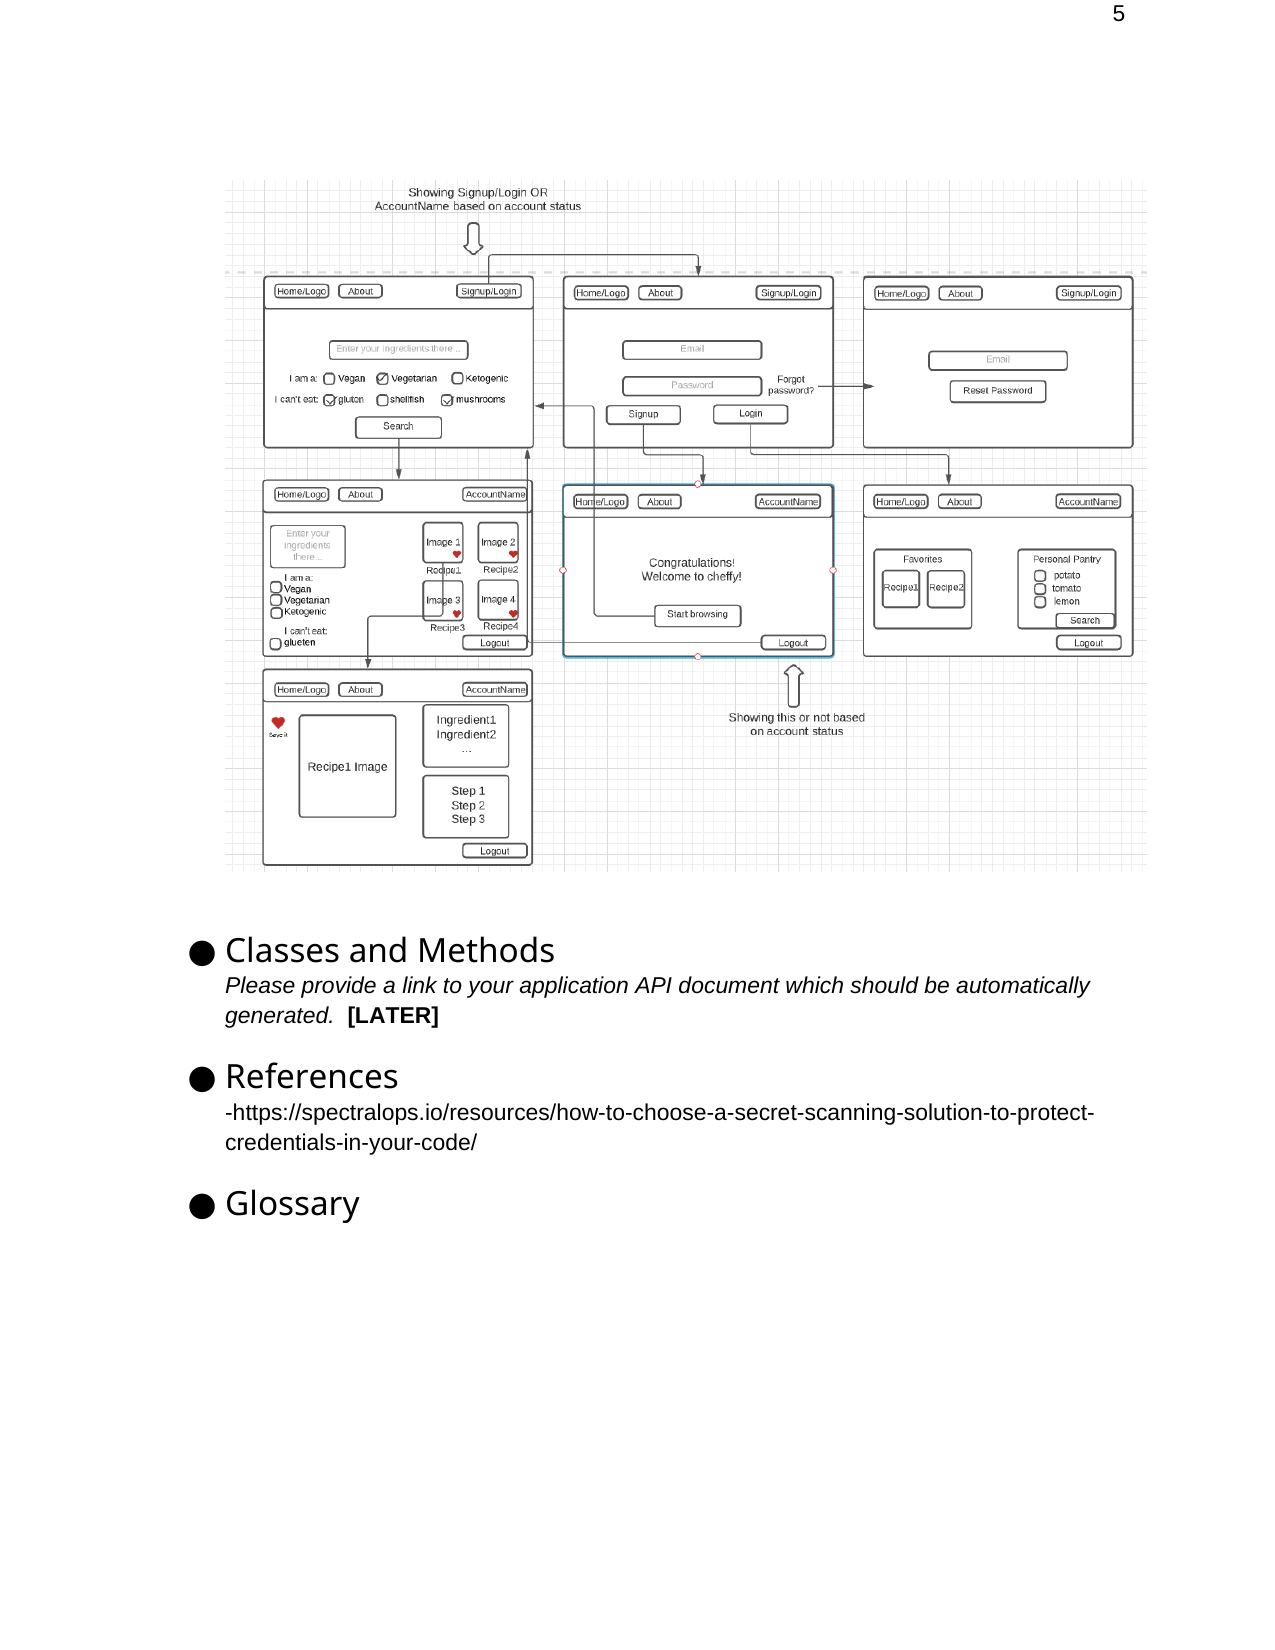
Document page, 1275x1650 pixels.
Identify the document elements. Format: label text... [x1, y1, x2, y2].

subtitle Classes and Methods [187, 927, 1125, 972]
text -https://spectralops.io/resources/how-to-choose-a-secret-scanning-solution-to-protect-credentials-in-your-code/ [225, 1099, 1125, 1155]
picture [225, 180, 1147, 872]
subtitle Glossary [187, 1180, 1125, 1225]
text Please provide a link to your application API document which should be automatically generated. [LATER] [225, 972, 1125, 1028]
subtitle References [187, 1053, 1125, 1099]
